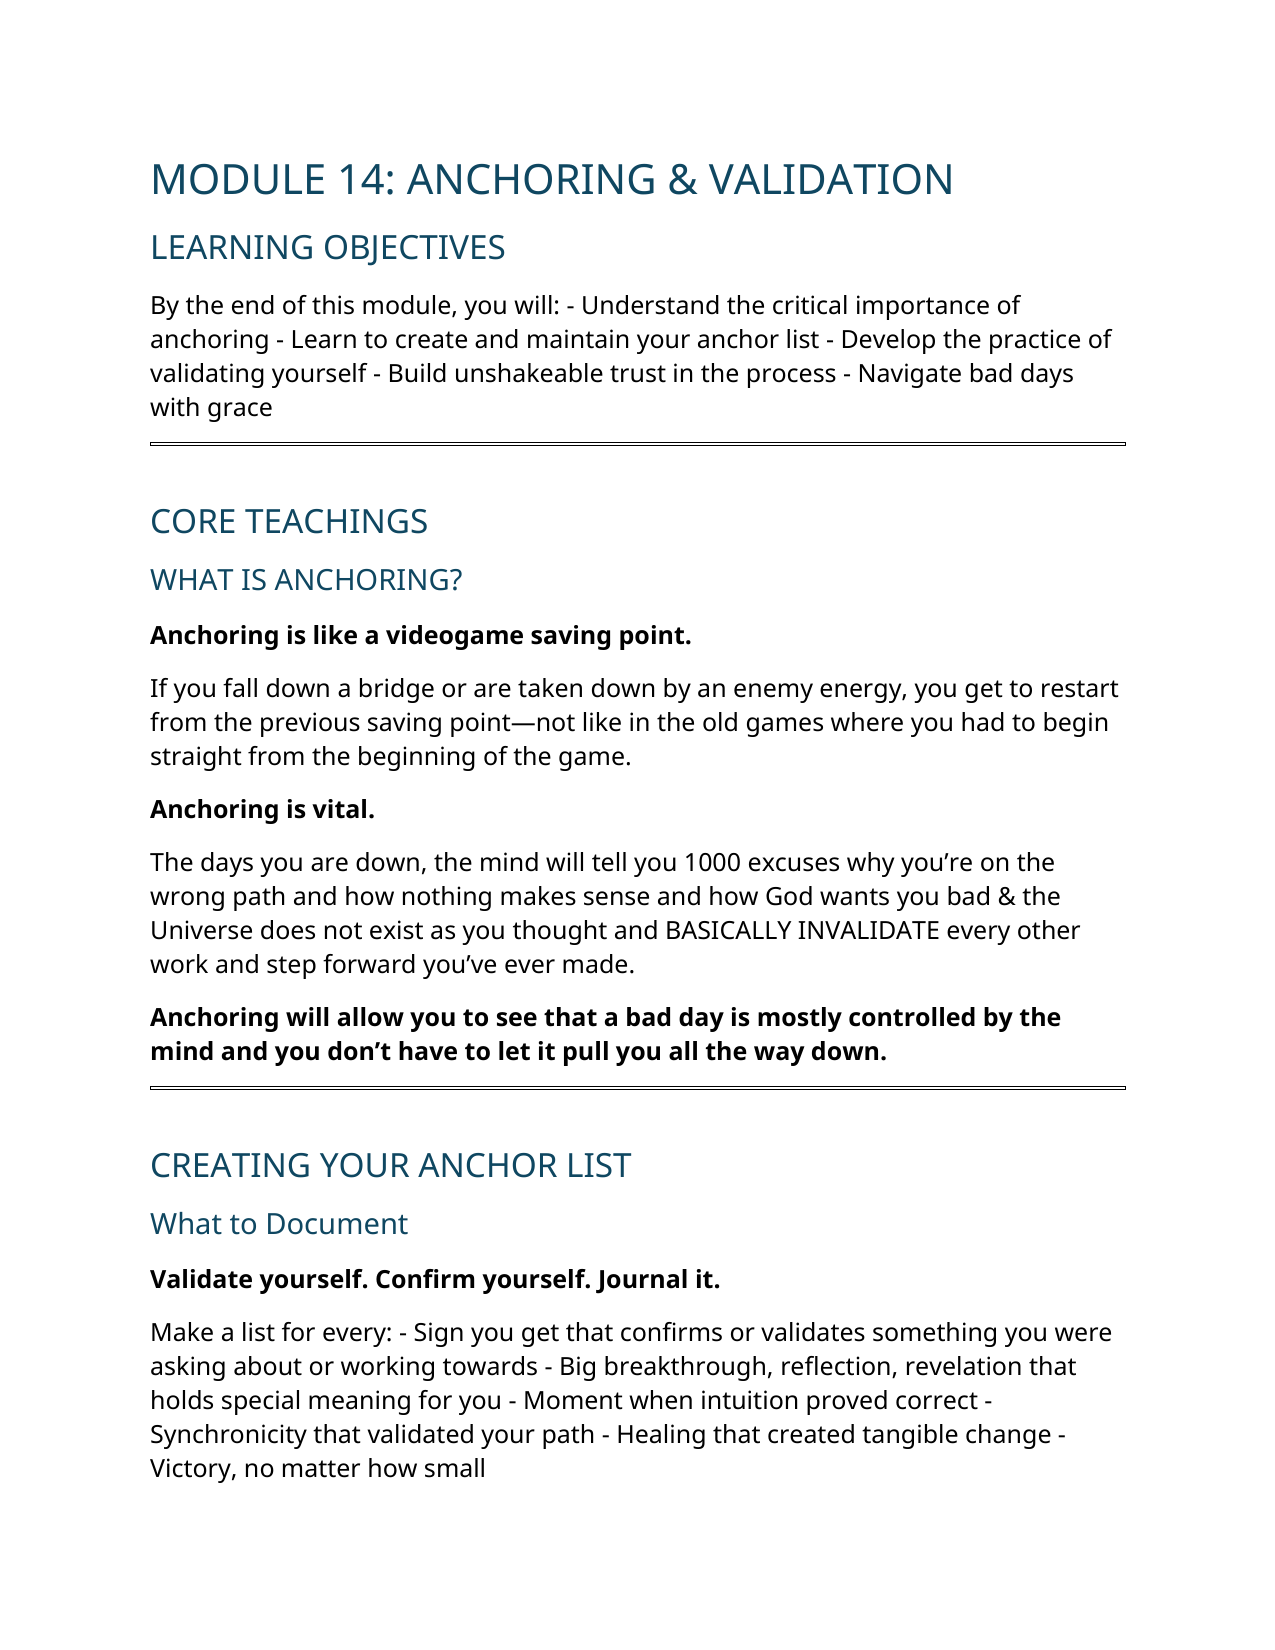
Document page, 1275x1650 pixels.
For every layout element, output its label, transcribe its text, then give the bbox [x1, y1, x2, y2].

subtitle LEARNING OBJECTIVES [150, 223, 1125, 269]
subtitle WHAT IS ANCHORING? [150, 559, 1125, 599]
text Make a list for every: - Sign you get that confirms or validates something you were asking about or working towards - Big breakthrough, reflection, revelation that holds special meaning for you - Moment when intuition proved correct - Synchronicity that validated your path - Healing that created tangible change - Victory, no matter how small [150, 1315, 1125, 1485]
text The days you are down, the mind will tell you 1000 excuses why you’re on the wrong path and how nothing makes sense and how God wants you bad & the Universe does not exist as you thought and BASICALLY INVALIDATE every other work and step forward you’ve ever made. [150, 844, 1125, 981]
subtitle CORE TEACHINGS [150, 497, 1125, 543]
text Anchoring is vital. [150, 792, 1125, 826]
text By the end of this module, you will: - Understand the critical importance of anchoring - Learn to create and maintain your anchor list - Develop the practice of validating yourself - Build unshakeable trust in the process - Navigate bad days with grace [150, 288, 1125, 424]
text If you fall down a bridge or are taken down by an enemy energy, you get to restart from the previous saving point—not like in the old games where you had to begin straight from the beginning of the game. [150, 671, 1125, 773]
text Validate yourself. Confirm yourself. Journal it. [150, 1262, 1125, 1296]
subtitle MODULE 14: ANCHORING & VALIDATION [150, 150, 1125, 207]
subtitle CREATING YOUR ANCHOR LIST [150, 1141, 1125, 1187]
text Anchoring is like a videogame saving point. [150, 618, 1125, 652]
subtitle What to Document [150, 1203, 1125, 1243]
text Anchoring will allow you to see that a bad day is mostly controlled by the mind and you don’t have to let it pull you all the way down. [150, 999, 1125, 1068]
